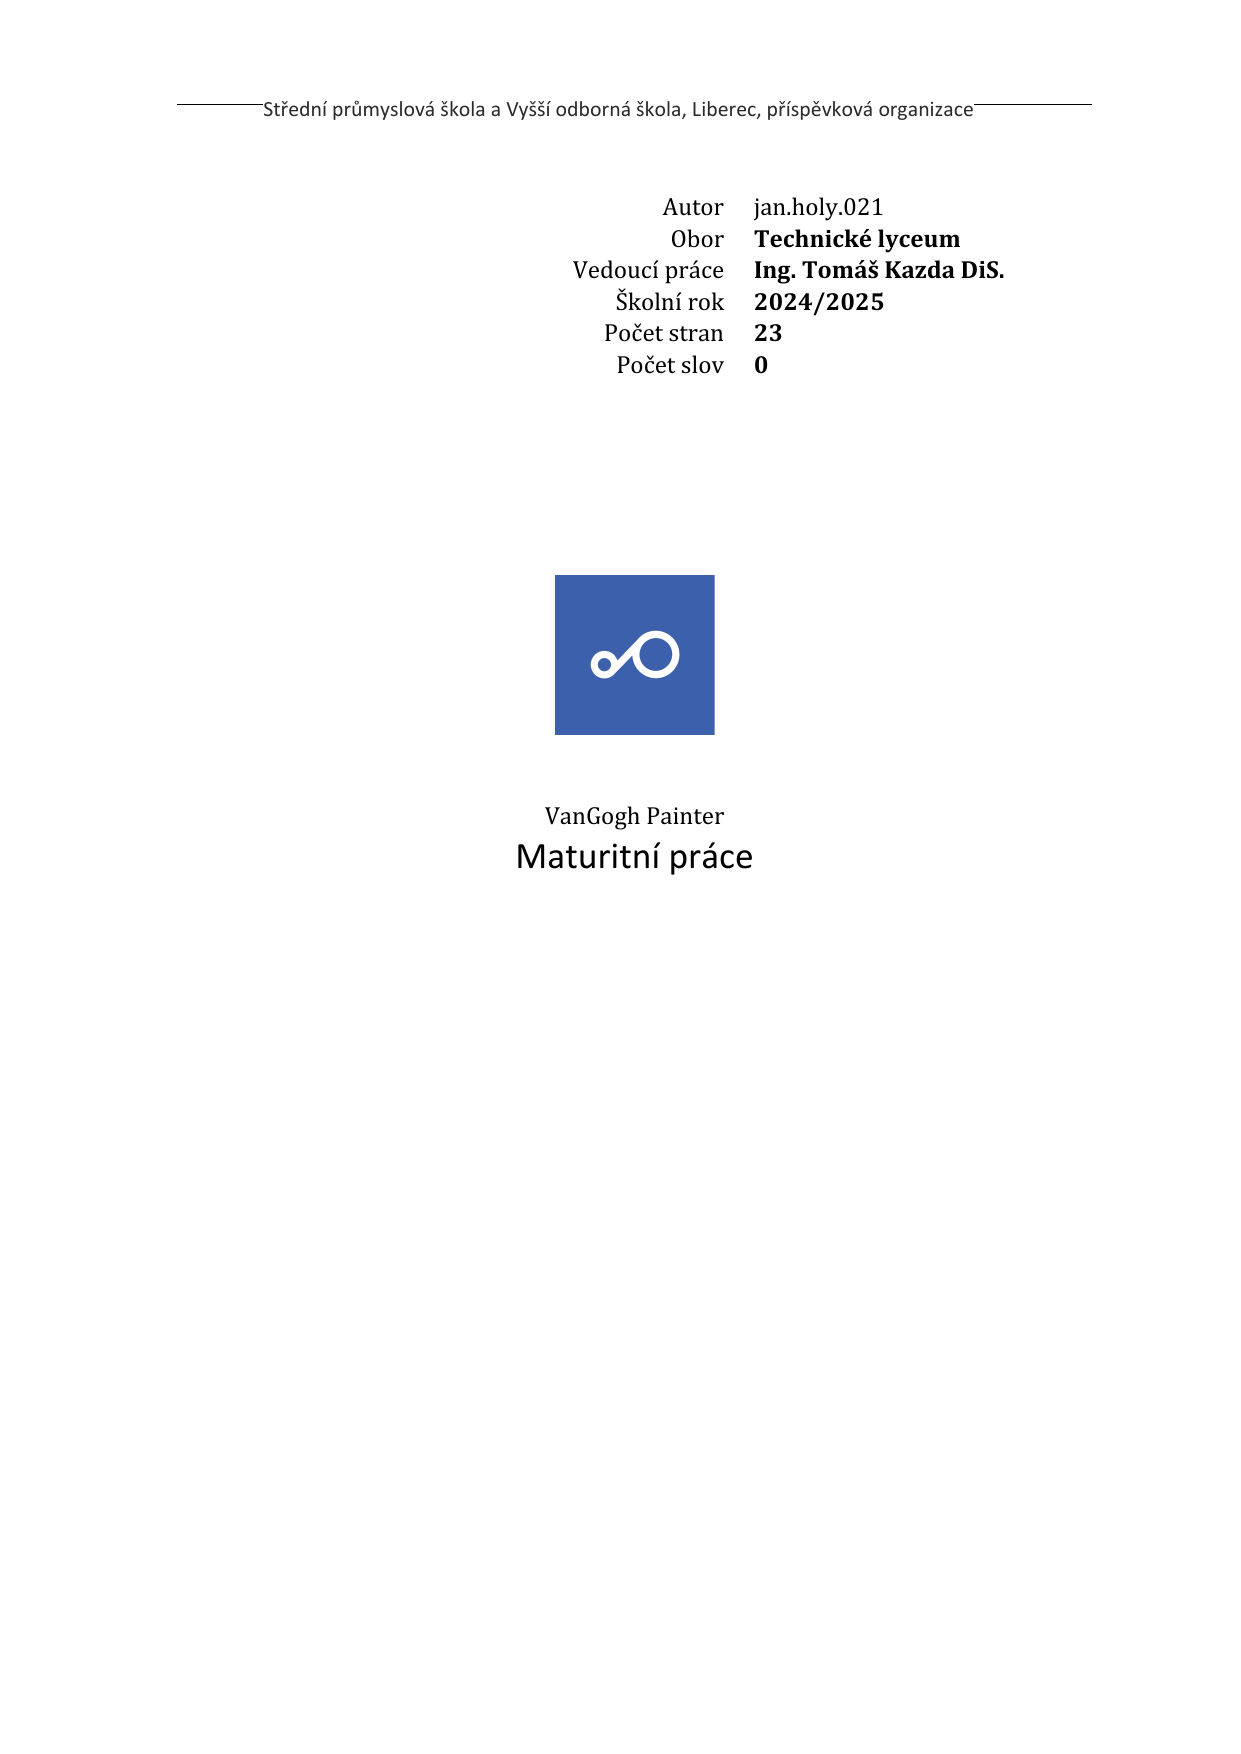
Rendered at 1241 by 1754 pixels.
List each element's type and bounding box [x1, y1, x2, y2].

picture [555, 575, 715, 735]
